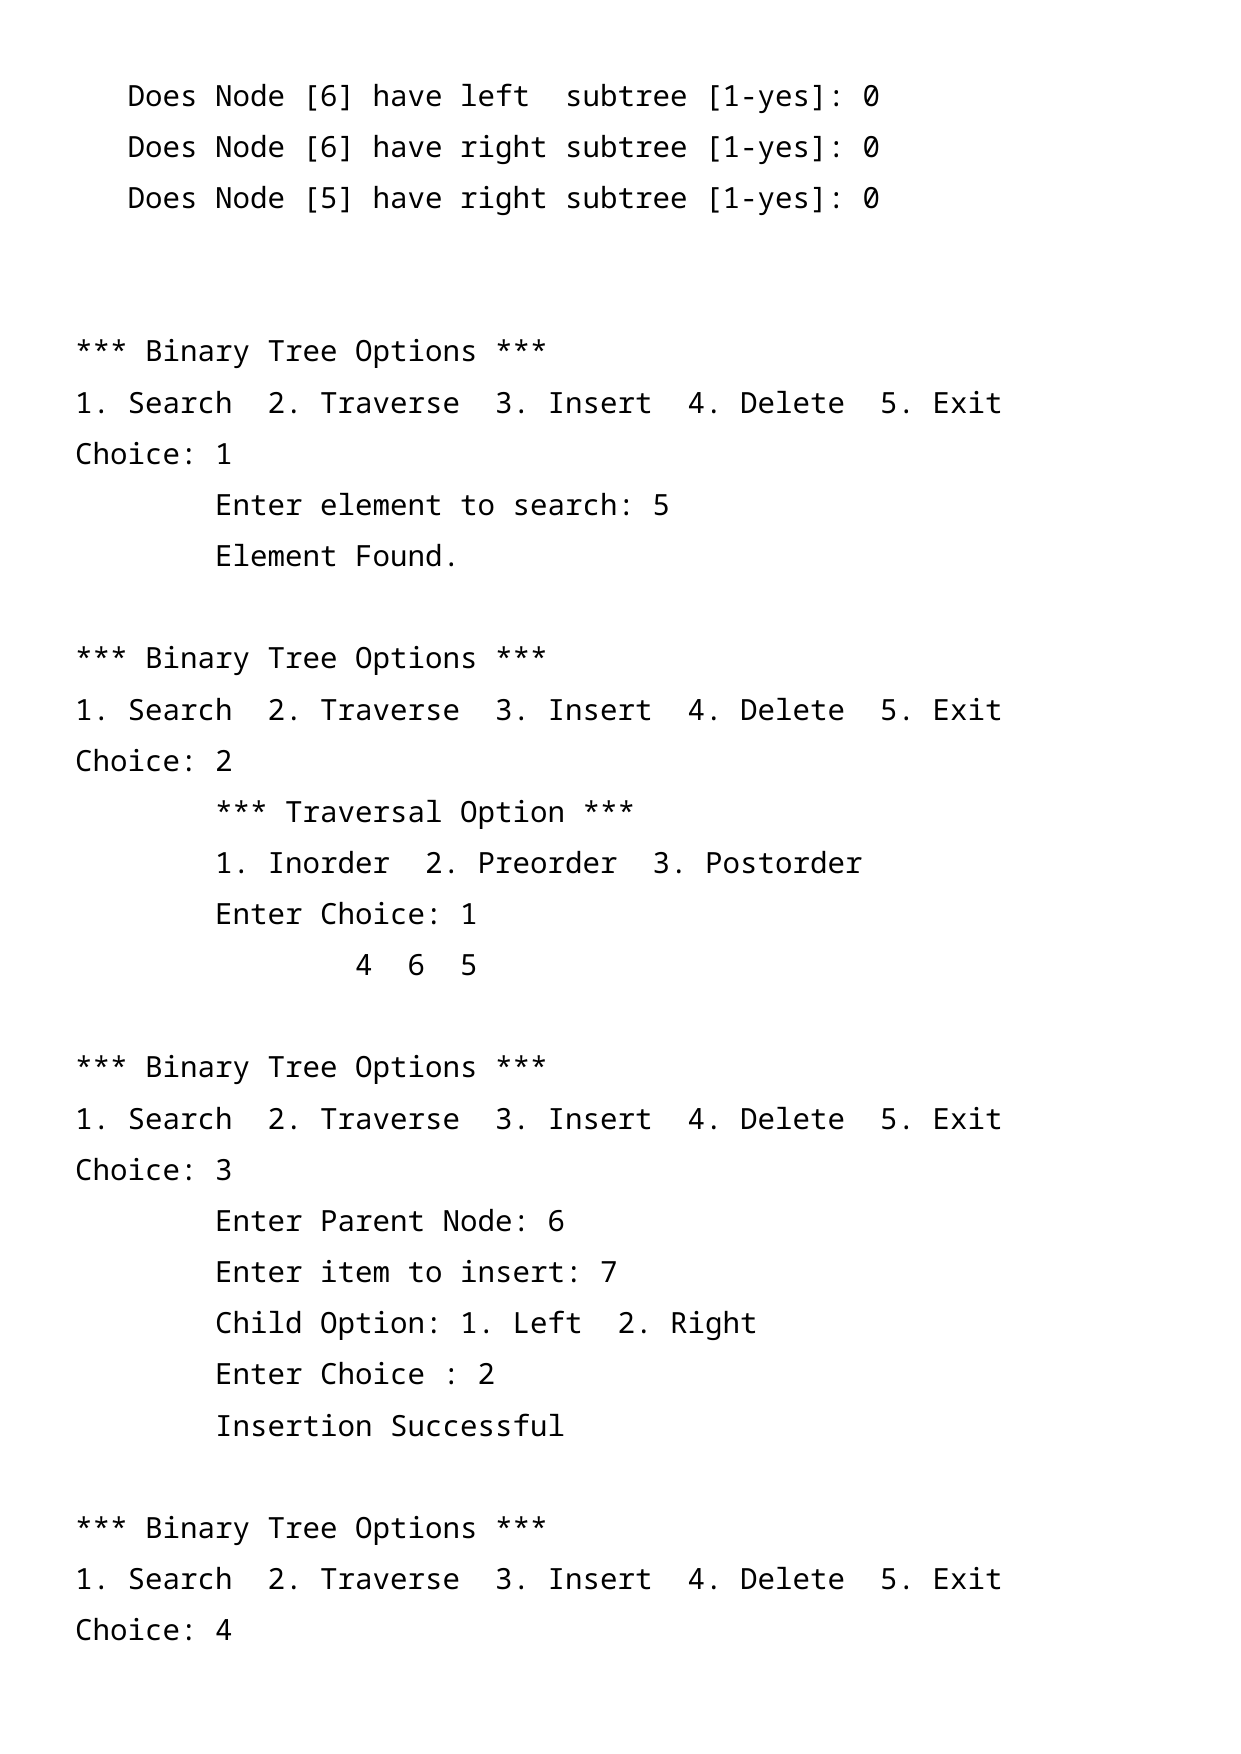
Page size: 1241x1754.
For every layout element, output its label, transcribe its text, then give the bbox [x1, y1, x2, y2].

text 4 6 5 [75, 944, 1165, 984]
text 1. Search 2. Traverse 3. Insert 4. Delete 5. Exit [75, 382, 1165, 422]
text Does Node [5] have right subtree [1-yes]: 0 [75, 177, 1165, 217]
text 1. Inorder 2. Preorder 3. Postorder [75, 842, 1165, 882]
text Choice: 4 [75, 1609, 1165, 1649]
text *** Binary Tree Options *** [75, 331, 1165, 370]
text Choice: 3 [75, 1149, 1165, 1189]
text Insertion Successful [75, 1405, 1165, 1444]
text Enter item to insert: 7 [75, 1251, 1165, 1291]
text Element Found. [75, 535, 1165, 575]
text Enter Choice: 1 [75, 893, 1165, 933]
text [75, 1558, 1165, 1598]
text Enter element to search: 5 [75, 484, 1165, 524]
text Choice: 2 [75, 740, 1165, 779]
text Choice: 1 [75, 433, 1165, 473]
text Child Option: 1. Left 2. Right [75, 1302, 1165, 1342]
text Enter Choice : 2 [75, 1354, 1165, 1393]
text 1. Search 2. Traverse 3. Insert 4. Delete 5. Exit [75, 689, 1165, 728]
text 1. Search 2. Traverse 3. Insert 4. Delete 5. Exit [75, 1098, 1165, 1138]
text Enter Parent Node: 6 [75, 1200, 1165, 1240]
text *** Binary Tree Options *** [75, 638, 1165, 677]
text Does Node [6] have right subtree [1-yes]: 0 [75, 126, 1165, 166]
text *** Binary Tree Options *** [75, 1047, 1165, 1086]
text *** Traversal Option *** [75, 791, 1165, 831]
text *** Binary Tree Options *** [75, 1507, 1165, 1547]
text Does Node [6] have left subtree [1-yes]: 0 [75, 75, 1165, 115]
